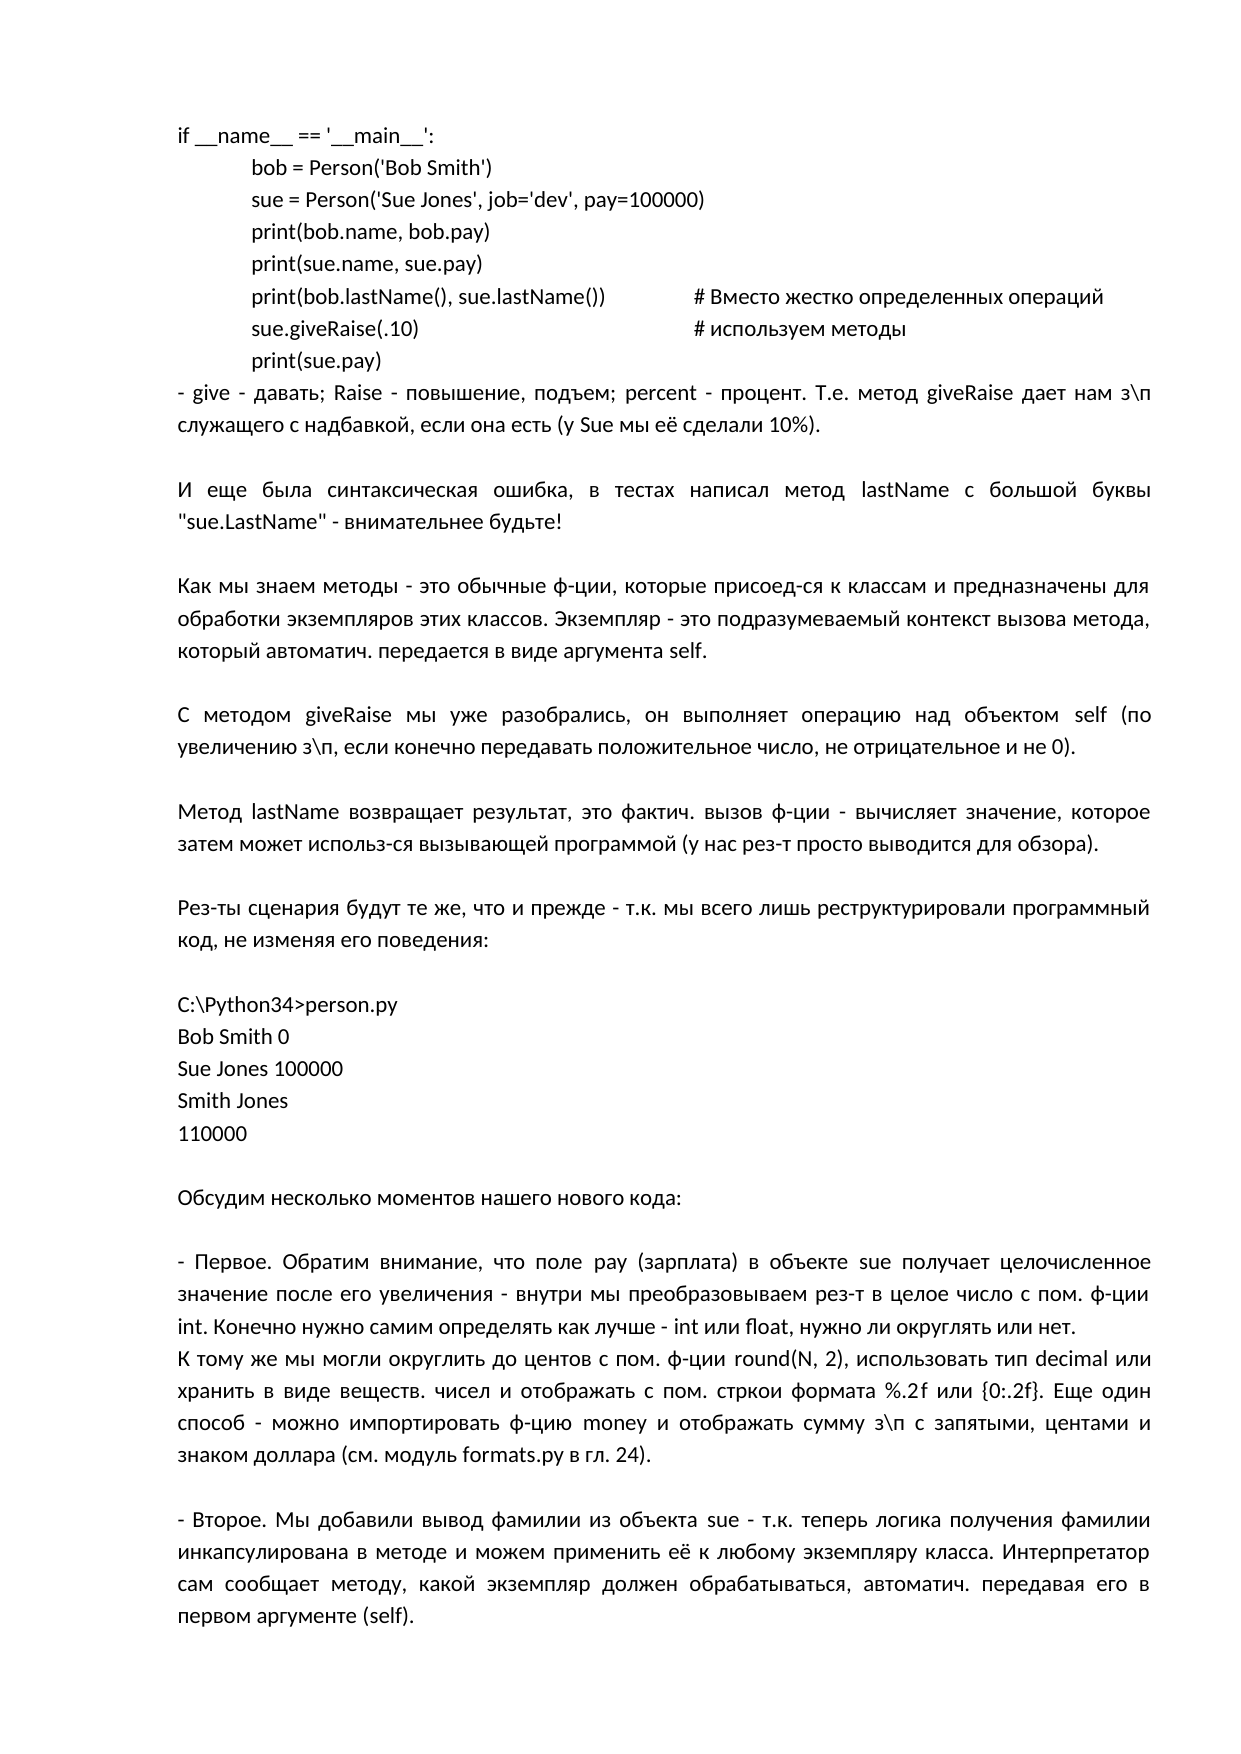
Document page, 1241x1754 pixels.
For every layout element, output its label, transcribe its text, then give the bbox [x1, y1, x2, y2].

text print(bob.name, bob.pay) [177, 217, 1152, 245]
text Sue Jones 100000 [177, 1054, 1152, 1082]
text И еще была синтаксическая ошибка, в тестах написал метод lastName с большой буквы "sue.LastName" - внимательнее будьте! [177, 475, 1152, 535]
text Рез-ты сценария будут те же, что и прежде - т.к. мы всего лишь реструктурировали программный код, не изменяя его поведения: [177, 893, 1152, 953]
text - Первое. Обратим внимание, что поле pay (зарплата) в объекте sue получает целочисленное значение после его увеличения - внутри мы преобразовываем рез-т в целое число с пом. ф-ции int. Конечно нужно самим определять как лучше - int или float, нужно ли округлять или нет. [177, 1247, 1152, 1340]
text Smith Jones [177, 1086, 1152, 1114]
text print(sue.name, sue.pay) [177, 249, 1152, 278]
text Метод lastName возвращает результат, это фактич. вызов ф-ции - вычисляет значение, которое затем может использ-ся вызывающей программой (у нас рез-т просто выводится для обзора). [177, 797, 1152, 857]
text sue = Person('Sue Jones', job='dev', pay=100000) [177, 185, 1152, 213]
text bob = Person('Bob Smith') [177, 153, 1152, 181]
text 110000 [177, 1119, 1152, 1147]
text С методом giveRaise мы уже разобрались, он выполняет операцию над объектом self (по увеличению з\п, если конечно передавать положительное число, не отрицательное и не 0). [177, 700, 1152, 760]
text print(bob.lastName(), sue.lastName()) # Вместо жестко определенных операций [177, 282, 1152, 310]
text if __name__ == '__main__': [177, 121, 1152, 149]
text Как мы знаем методы - это обычные ф-ции, которые присоед-ся к классам и предназначены для обработки экземпляров этих классов. Экземпляр - это подразумеваемый контекст вызова метода, который автоматич. передается в виде аргумента self. [177, 571, 1152, 664]
text Bob Smith 0 [177, 1022, 1152, 1050]
text - give - давать; Raise - повышение, подъем; percent - процент. Т.е. метод giveRaise дает нам з\п служащего с надбавкой, если она есть (у Sue мы её сделали 10%). [177, 378, 1152, 438]
text C:\Python34>person.py [177, 990, 1152, 1018]
text print(sue.pay) [177, 346, 1152, 374]
text Обсудим несколько моментов нашего нового кода: [177, 1183, 1152, 1211]
text К тому же мы могли округлить до центов с пом. ф-ции round(N, 2), использовать тип decimal или хранить в виде веществ. чисел и отображать с пом. стркои формата %.2f или {0:.2f}. Еще один способ - можно импортировать ф-цию money и отображать сумму з\п с запятыми, центами и знаком доллара (см. модуль formats.py в гл. 24). [177, 1344, 1152, 1468]
text sue.giveRaise(.10) # используем методы [177, 314, 1152, 342]
